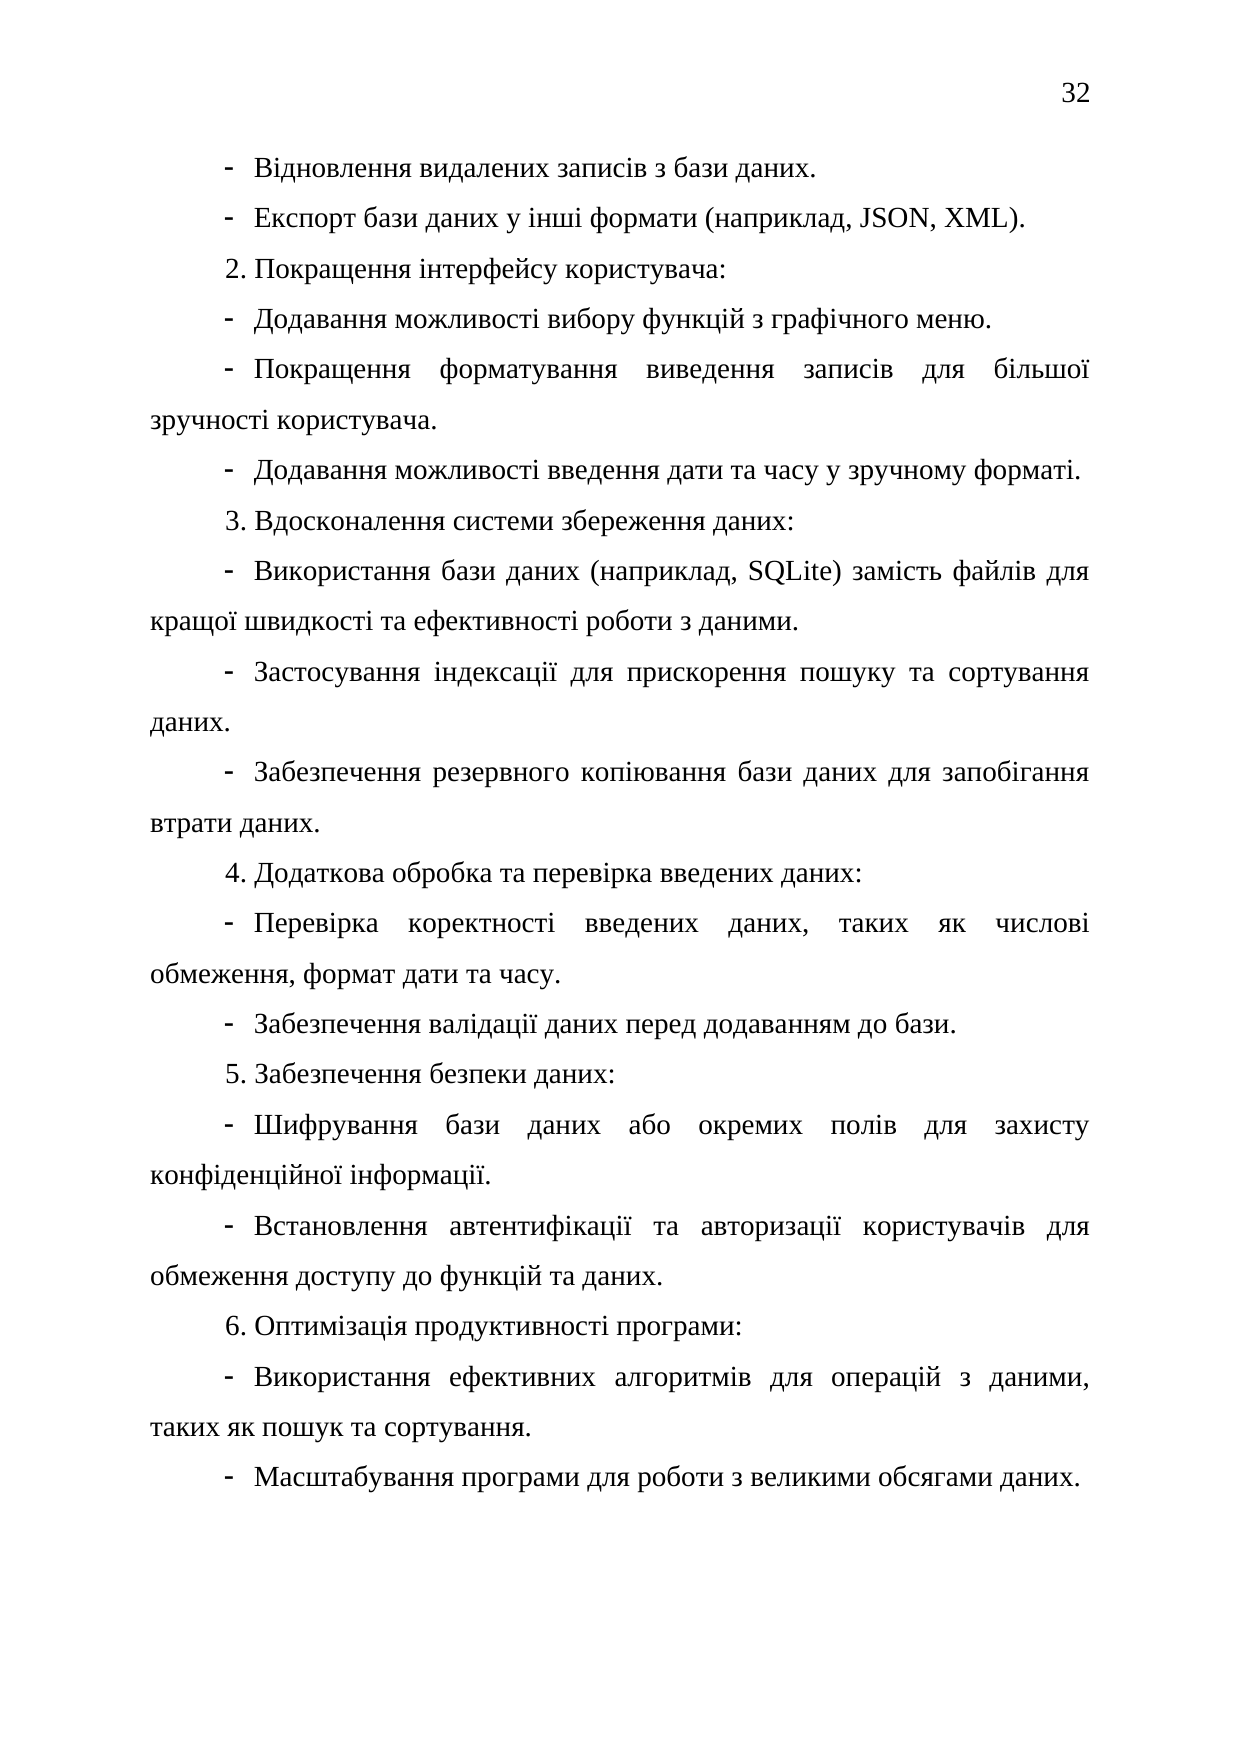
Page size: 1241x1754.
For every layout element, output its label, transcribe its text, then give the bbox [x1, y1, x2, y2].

list Шифрування бази даних або окремих полів для захисту конфіденційної інформації. [150, 1107, 1090, 1191]
text 3. Вдосконалення системи збереження даних: [150, 503, 1090, 536]
text 4. Додаткова обробка та перевірка введених даних: [150, 855, 1090, 889]
list Використання ефективних алгоритмів для операцій з даними, таких як пошук та сортування. [150, 1359, 1090, 1443]
list Застосування індексації для прискорення пошуку та сортування даних. [150, 654, 1090, 738]
text 2. Покращення інтерфейсу користувача: [150, 251, 1090, 284]
list Відновлення видалених записів з бази даних. [150, 150, 1090, 184]
list Додавання можливості введення дати та часу у зручному форматі. [150, 452, 1090, 486]
list Масштабування програми для роботи з великими обсягами даних. [150, 1459, 1090, 1493]
list Перевірка коректності введених даних, таких як числові обмеження, формат дати та часу. [150, 906, 1090, 989]
list Покращення форматування виведення записів для більшої зручності користувача. [150, 352, 1090, 436]
list Додавання можливості вибору функцій з графічного меню. [150, 301, 1090, 335]
list Використання бази даних (наприклад, SQLite) замість файлів для кращої швидкості та ефективності роботи з даними. [150, 553, 1090, 637]
list Експорт бази даних у інші формати (наприклад, JSON, XML). [150, 200, 1090, 234]
list Забезпечення резервного копіювання бази даних для запобігання втрати даних. [150, 754, 1090, 838]
text 5. Забезпечення безпеки даних: [150, 1057, 1090, 1090]
list Встановлення автентифікації та авторизації користувачів для обмеження доступу до функцій та даних. [150, 1208, 1090, 1292]
list Забезпечення валідації даних перед додаванням до бази. [150, 1006, 1090, 1040]
text 6. Оптимізація продуктивності програми: [150, 1308, 1090, 1342]
